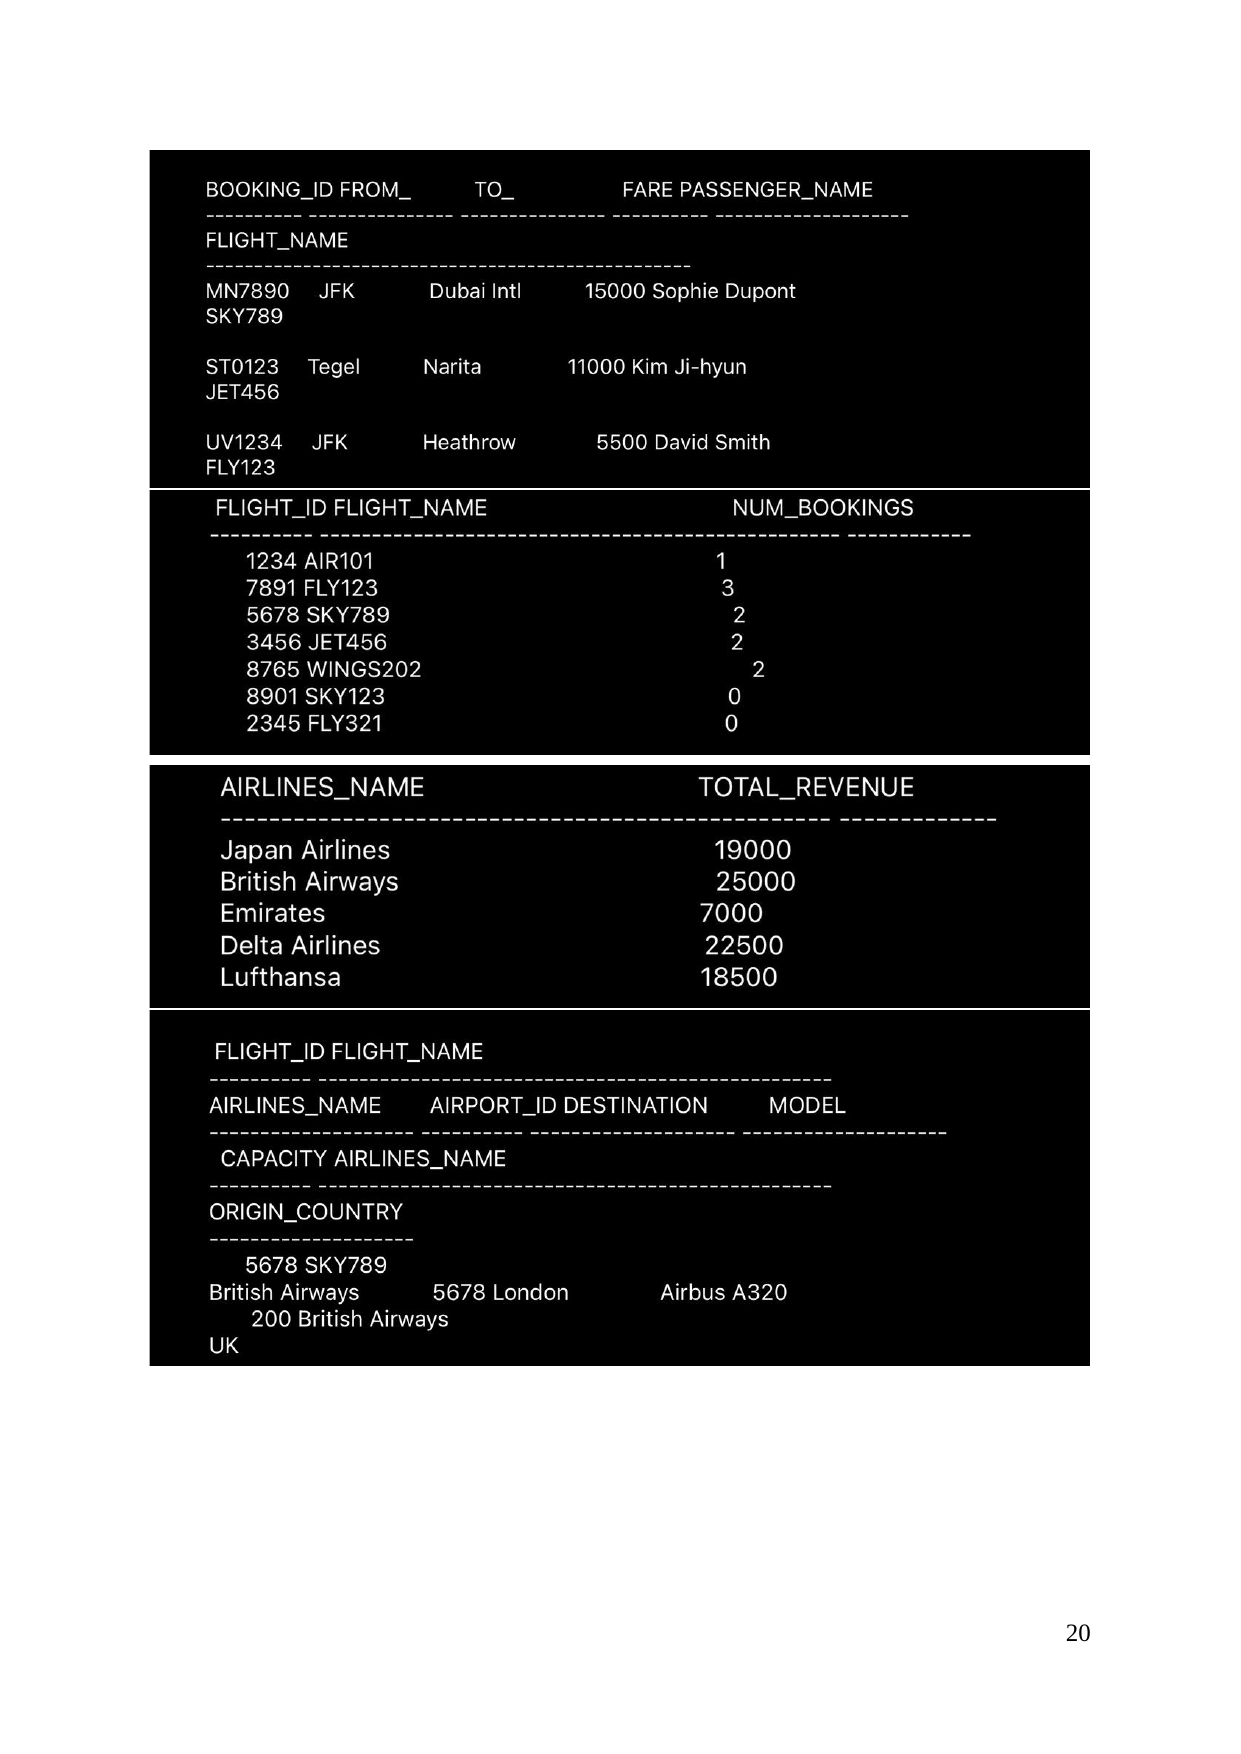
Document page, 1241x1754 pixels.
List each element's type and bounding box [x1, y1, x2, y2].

picture [149, 765, 1090, 1008]
picture [149, 490, 1090, 755]
picture [149, 150, 1090, 488]
picture [149, 1010, 1090, 1366]
